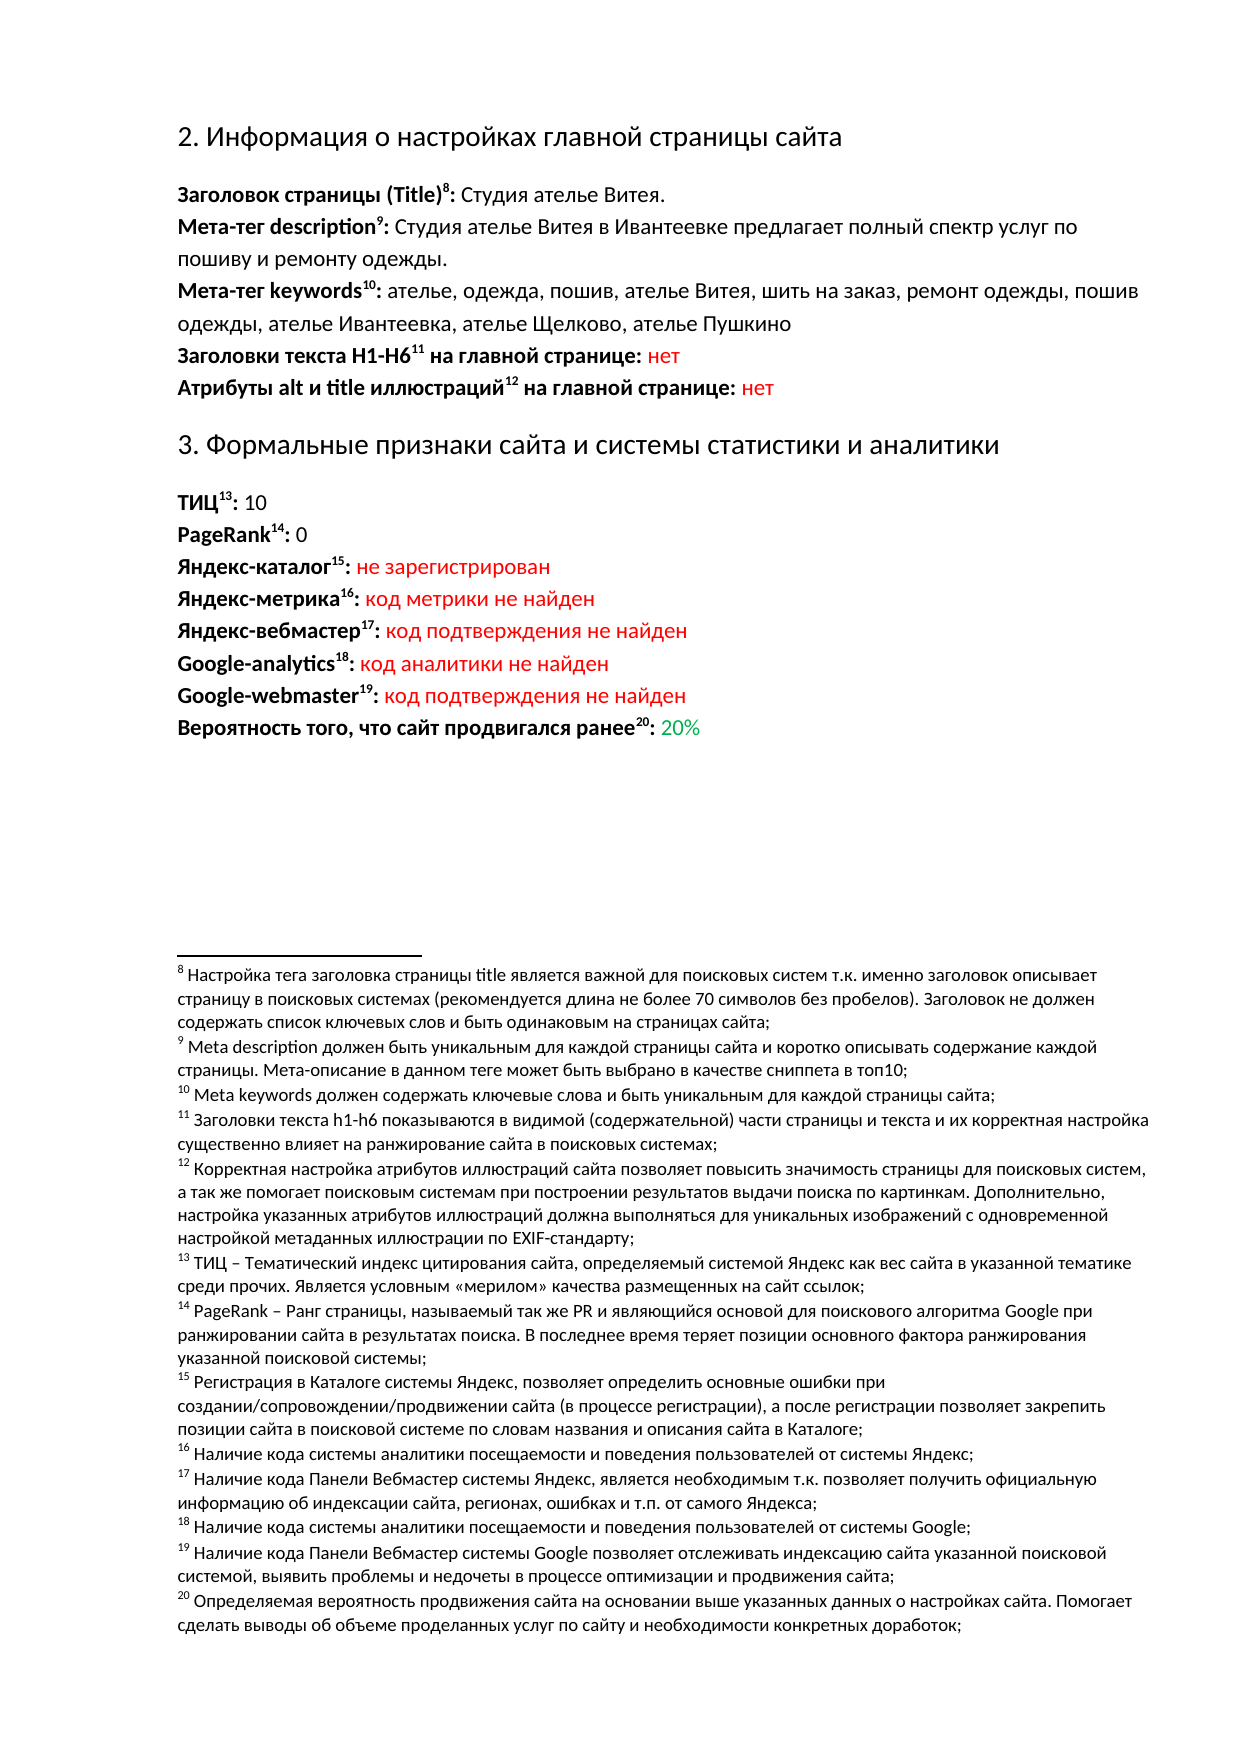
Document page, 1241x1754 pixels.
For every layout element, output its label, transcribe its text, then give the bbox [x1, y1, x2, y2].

text Заголовок страницы (Title): Студия ателье Витея. Мета-тег description: Студия ателье Витея в Ивантеевке предлагает полный спектр услуг по пошиву и ремонту одежды. Мета-тег keywords: ателье, одежда, пошив, ателье Витея, шить на заказ, ремонт одежды, пошив одежды, ателье Ивантеевка, ателье Щелково, ателье Пушкино Заголовки текста H1-H6 на главной странице: нет Атрибуты alt и title иллюстраций на главной странице: нет [177, 180, 1152, 401]
text 2. Информация о настройках главной страницы сайта [177, 118, 1152, 154]
text 3. Формальные признаки сайта и системы статистики и аналитики [177, 426, 1152, 462]
text ТИЦ: 10 PageRank: 0 Яндекс-каталог: не зарегистрирован Яндекс-метрика: код метрики не найден Яндекс-вебмастер: код подтверждения не найден Google-analytics: код аналитики не найден Google-webmaster: код подтверждения не найден Вероятность того, что сайт продвигался ранее: 20% [177, 488, 1152, 773]
